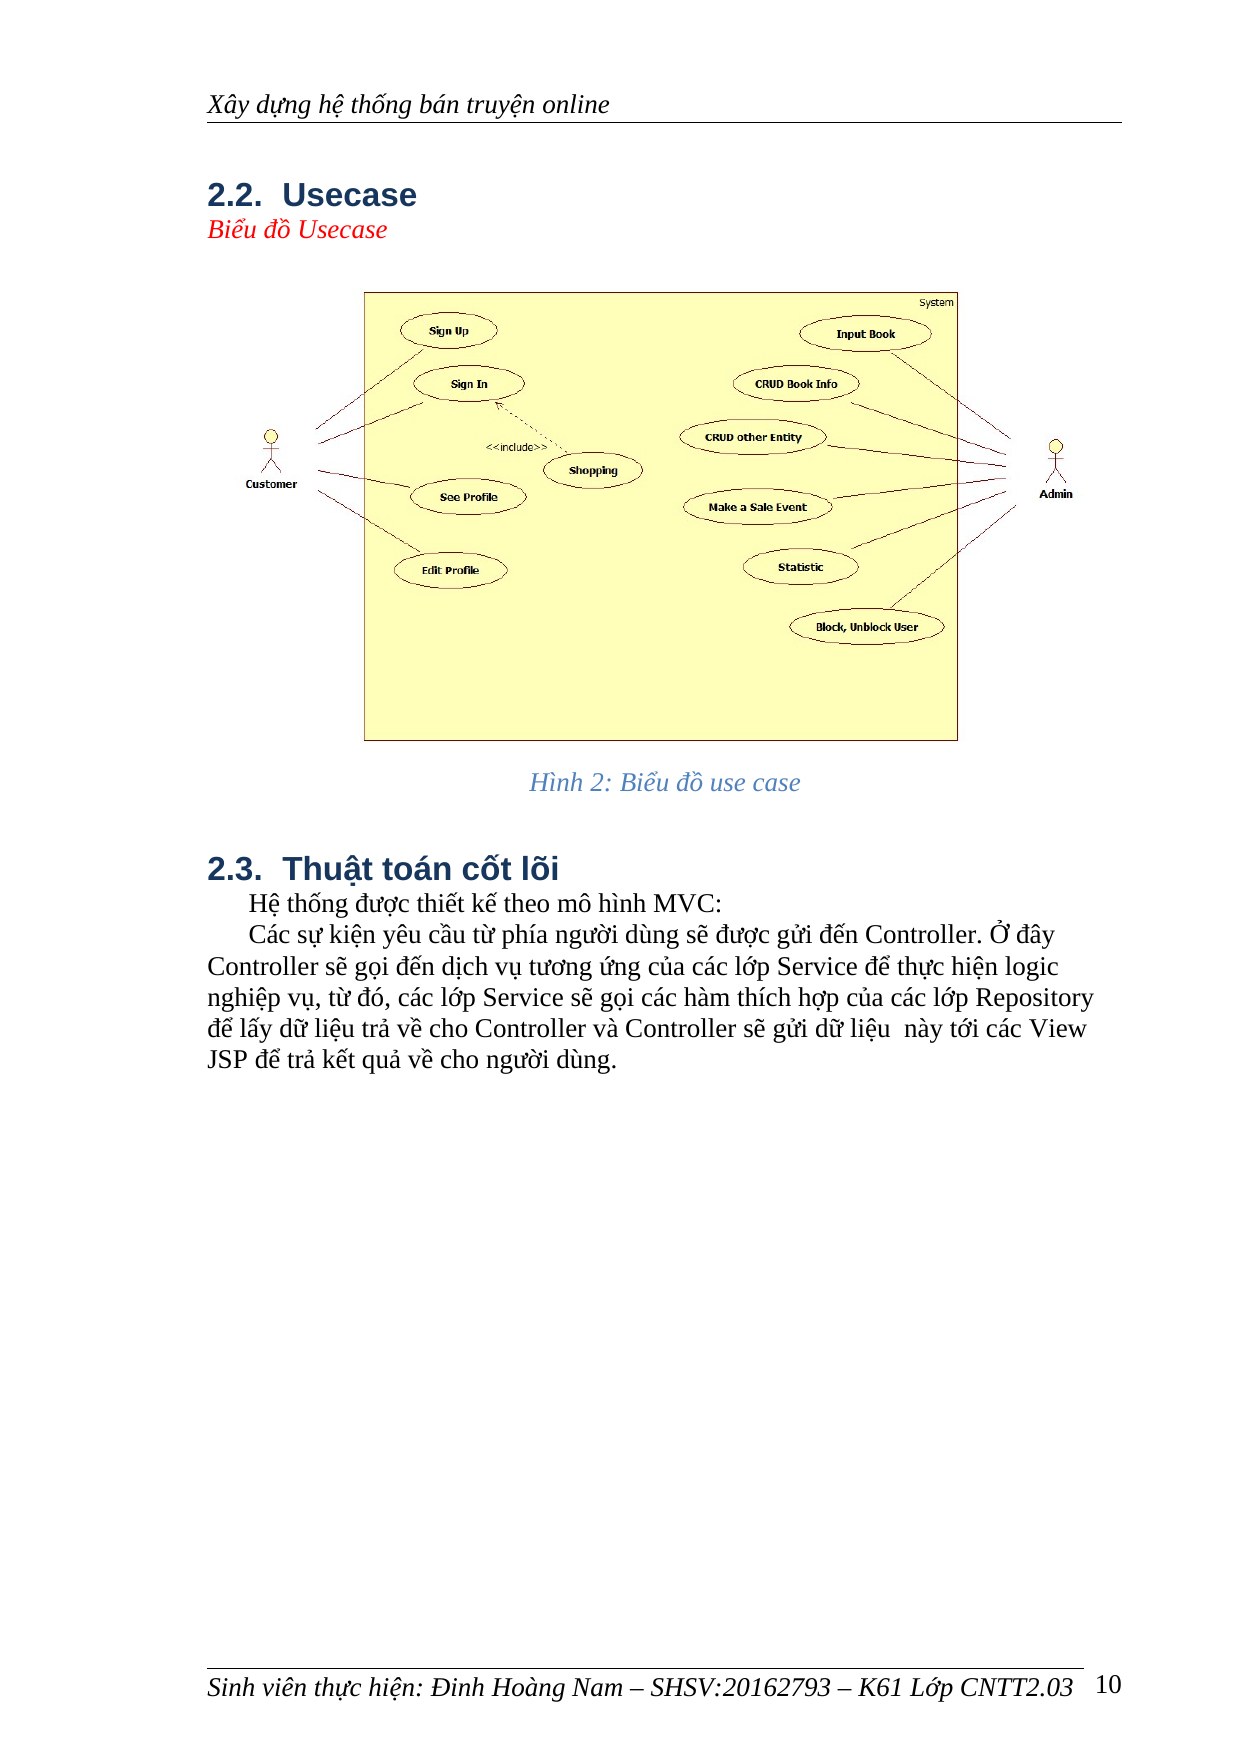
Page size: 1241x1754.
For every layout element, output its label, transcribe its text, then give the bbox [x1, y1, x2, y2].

subtitle Thuật toán cốt lõi [207, 849, 1122, 887]
text Các sự kiện yêu cầu từ phía người dùng sẽ được gửi đến Controller. Ở đây Controller sẽ gọi đến dịch vụ tương ứng của các lớp Service để thực hiện logic nghiệp vụ, từ đó, các lớp Service sẽ gọi các hàm thích hợp của các lớp Repository để lấy dữ liệu trả về cho Controller và Controller sẽ gửi dữ liệu này tới các View JSP để trả kết quả về cho người dùng. [207, 919, 1122, 1074]
text Hệ thống được thiết kế theo mô hình MVC: [207, 887, 1122, 919]
picture [207, 276, 1123, 757]
text Biểu đồ Usecase [207, 213, 1122, 244]
subtitle Usecase [207, 175, 1122, 213]
